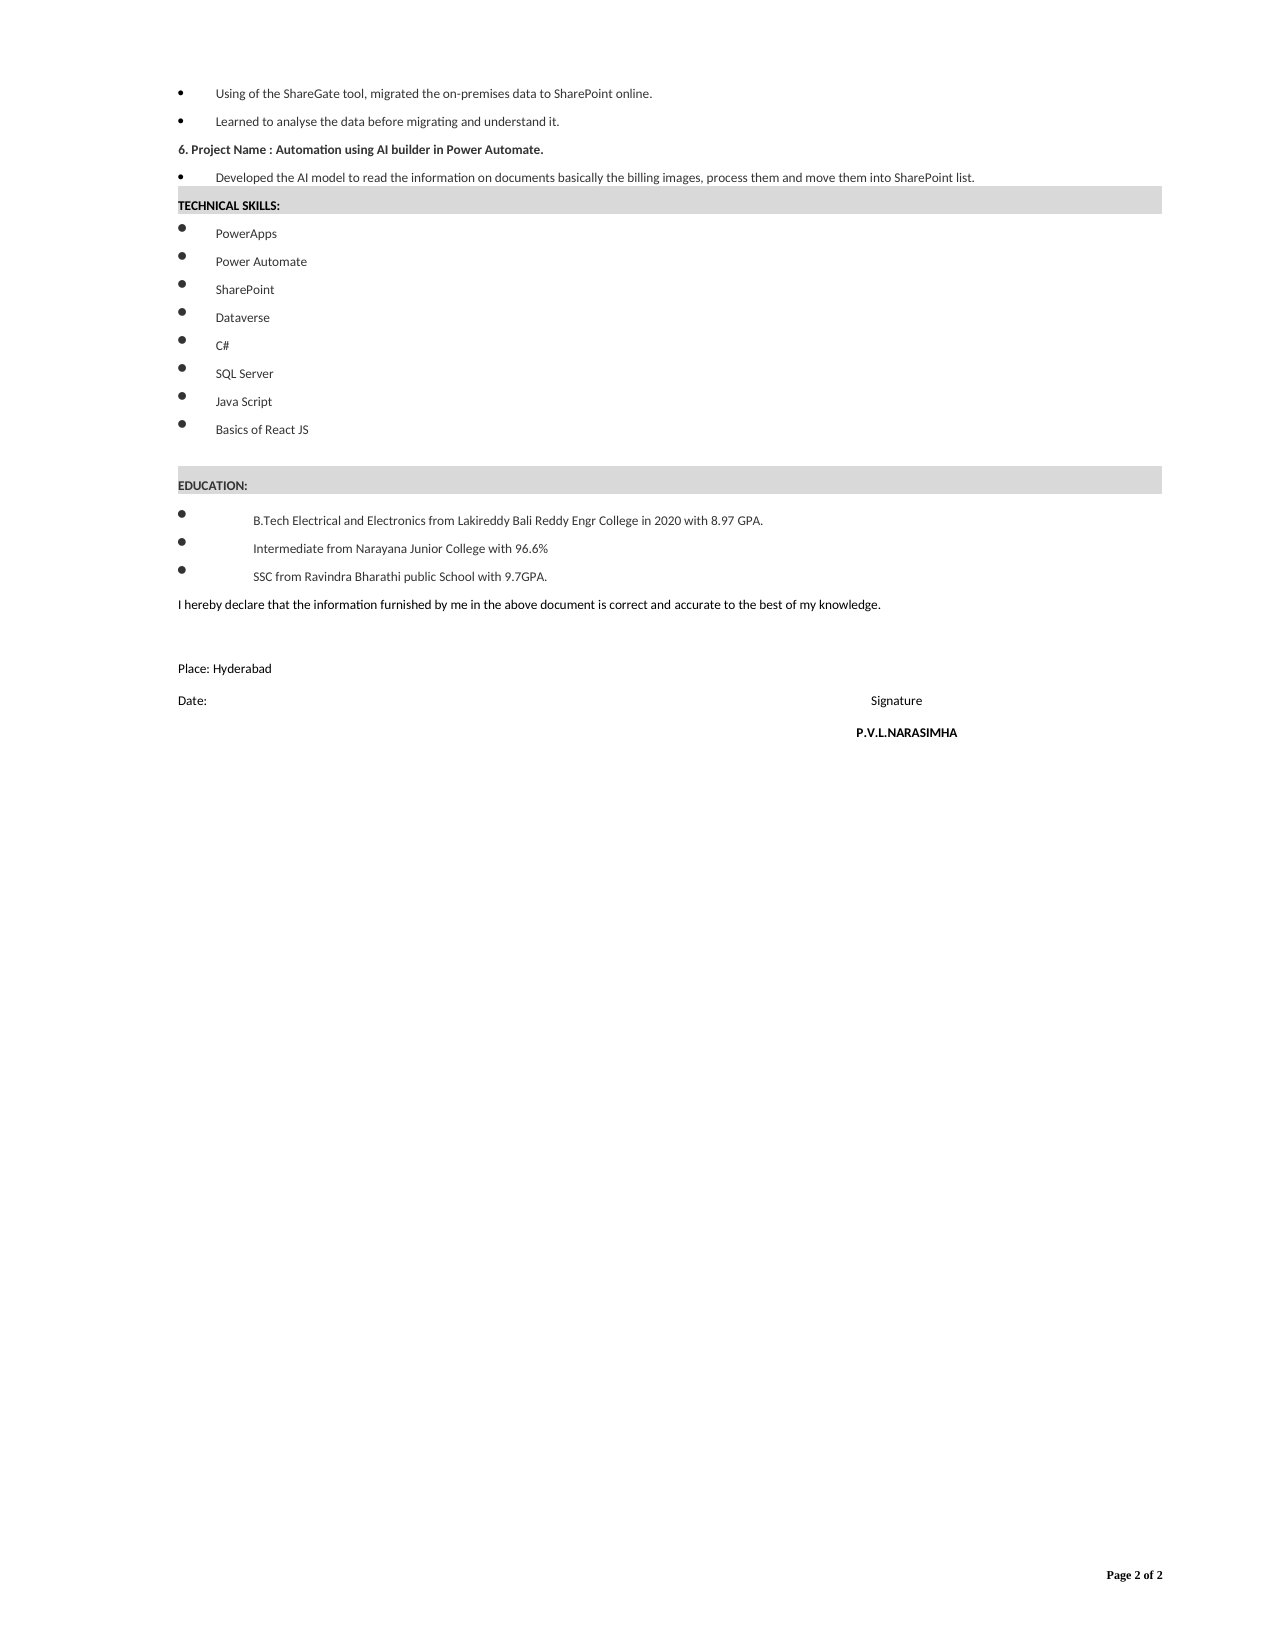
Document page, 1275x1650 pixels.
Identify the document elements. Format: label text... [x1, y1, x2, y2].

text 6. Project Name : Automation using AI builder in Power Automate. [178, 129, 1162, 158]
list Learned to analyse the data before migrating and understand it. [178, 101, 1162, 129]
text EDUCATION: [178, 466, 1162, 494]
text I hereby declare that the information furnished by me in the above document is correct and accurate to the best of my knowledge. [178, 584, 1162, 612]
list SharePoint [178, 270, 1162, 298]
list B.Tech Electrical and Electronics from Lakireddy Bali Reddy Engr College in 2020 with 8.97 GPA. [178, 500, 1162, 528]
list Java Script [178, 382, 1162, 410]
text Date: Signature [178, 681, 1162, 709]
list Basics of React JS [178, 410, 1162, 438]
list Dataverse [178, 298, 1162, 326]
list Using of the ShareGate tool, migrated the on-premises data to SharePoint online. [178, 73, 1162, 101]
list SSC from Ravindra Bharathi public School with 9.7GPA. [178, 556, 1162, 584]
list SQL Server [178, 354, 1162, 382]
list Power Automate [178, 242, 1162, 270]
list PowerApps [178, 214, 1162, 242]
text P.V.L.NARASIMHA [178, 713, 1162, 741]
text TECHNICAL SKILLS: [178, 186, 1162, 214]
list Developed the AI model to read the information on documents basically the billing images, process them and move them into SharePoint list. [178, 158, 1162, 186]
text Place: Hyderabad [178, 649, 1162, 677]
list Intermediate from Narayana Junior College with 96.6% [178, 528, 1162, 556]
list C# [178, 326, 1162, 354]
